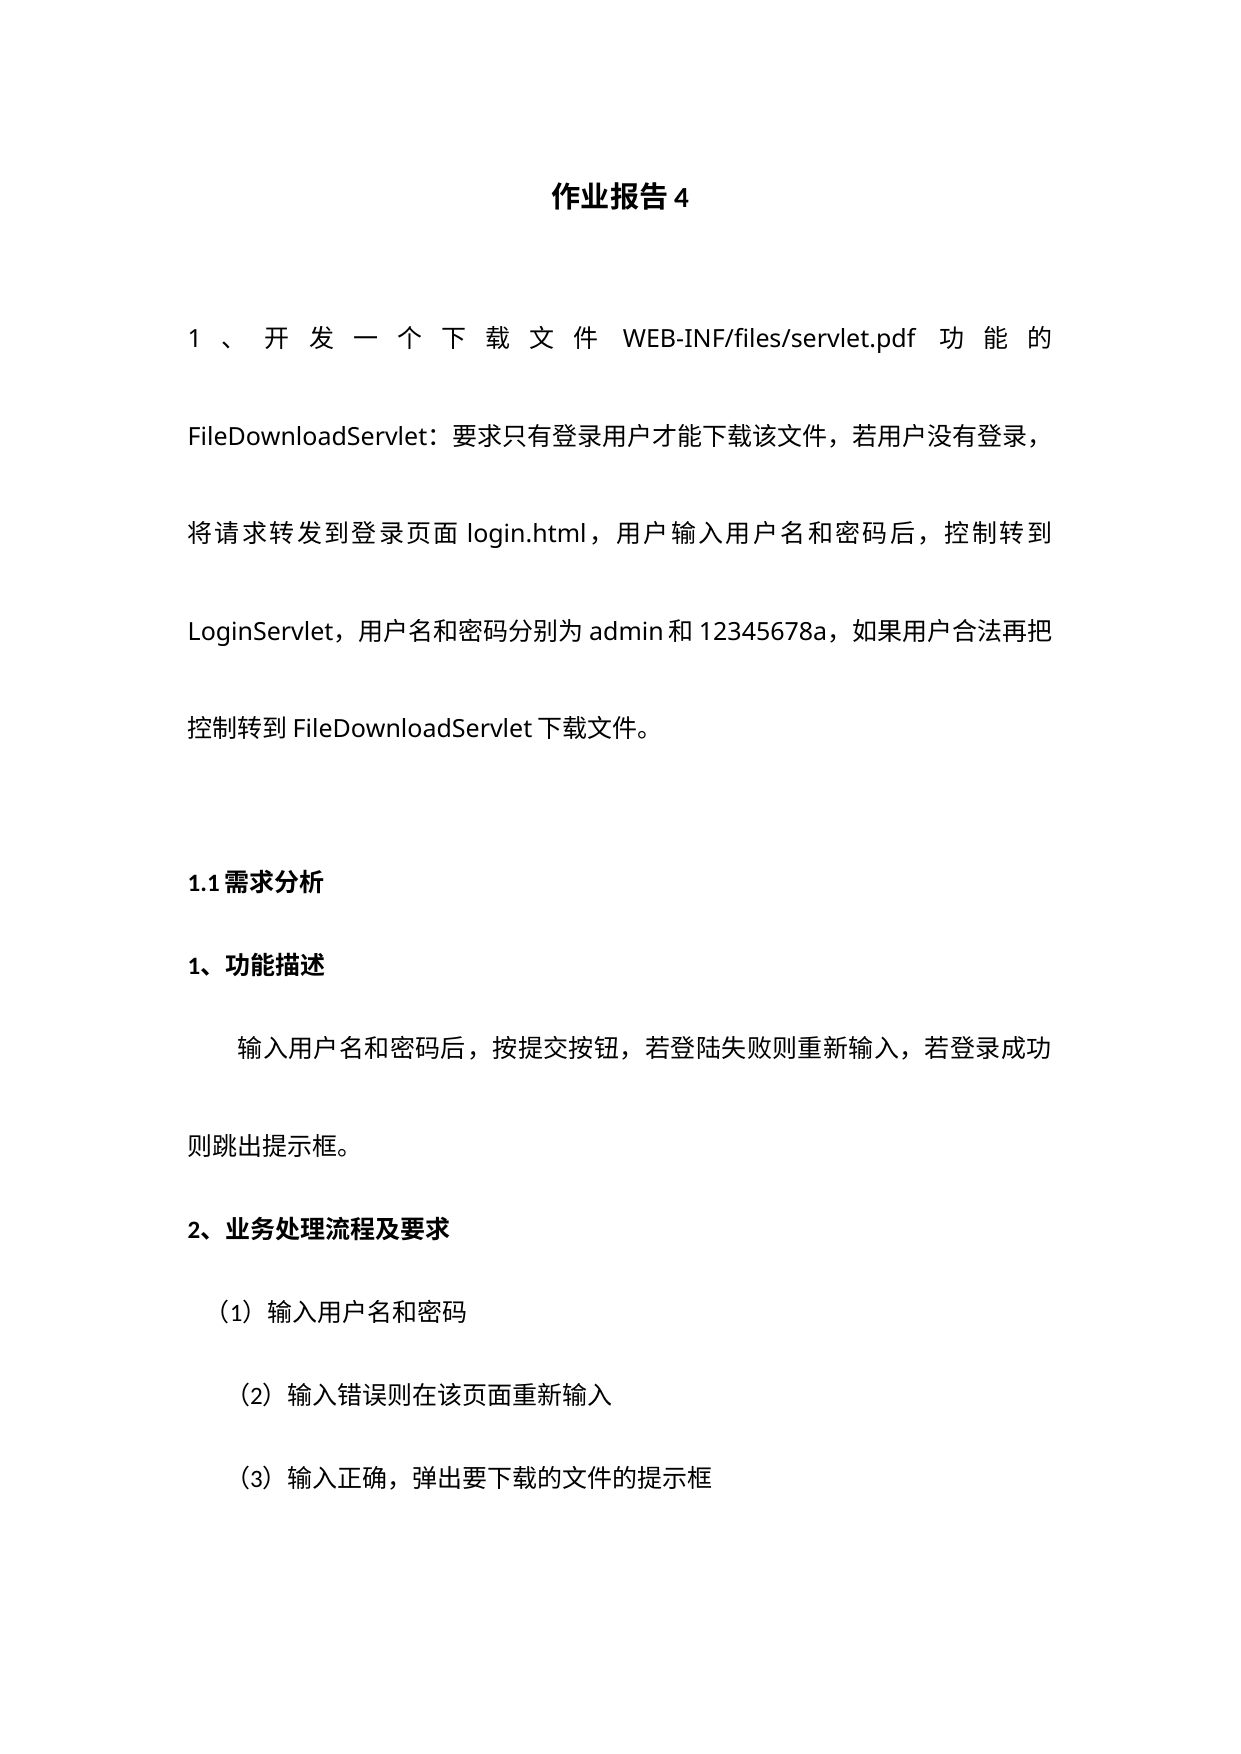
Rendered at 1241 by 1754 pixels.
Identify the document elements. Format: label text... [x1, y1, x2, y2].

text 作业报告4 [187, 162, 1053, 227]
text （3）输入正确，弹出要下载的文件的提示框 [187, 1444, 1053, 1509]
text （2）输入错误则在该页面重新输入 [187, 1361, 1053, 1426]
text 1、功能描述 [187, 931, 1053, 996]
text 2、业务处理流程及要求 [187, 1195, 1053, 1260]
text （1）输入用户名和密码 [187, 1278, 1053, 1343]
text 1、开发一个下载文件WEB-INF/files/servlet.pdf功能的FileDownloadServlet：要求只有登录用户才能下载该文件，若用户没有登录，将请求转发到登录页面login.html，用户输入用户名和密码后，控制转到LoginServlet，用户名和密码分别为admin和12345678a，如果用户合法再把控制转到FileDownloadServlet下载文件。 [187, 304, 1053, 759]
text 输入用户名和密码后，按提交按钮，若登陆失败则重新输入，若登录成功则跳出提示框。 [187, 1014, 1053, 1177]
text 1.1需求分析 [187, 848, 1053, 913]
